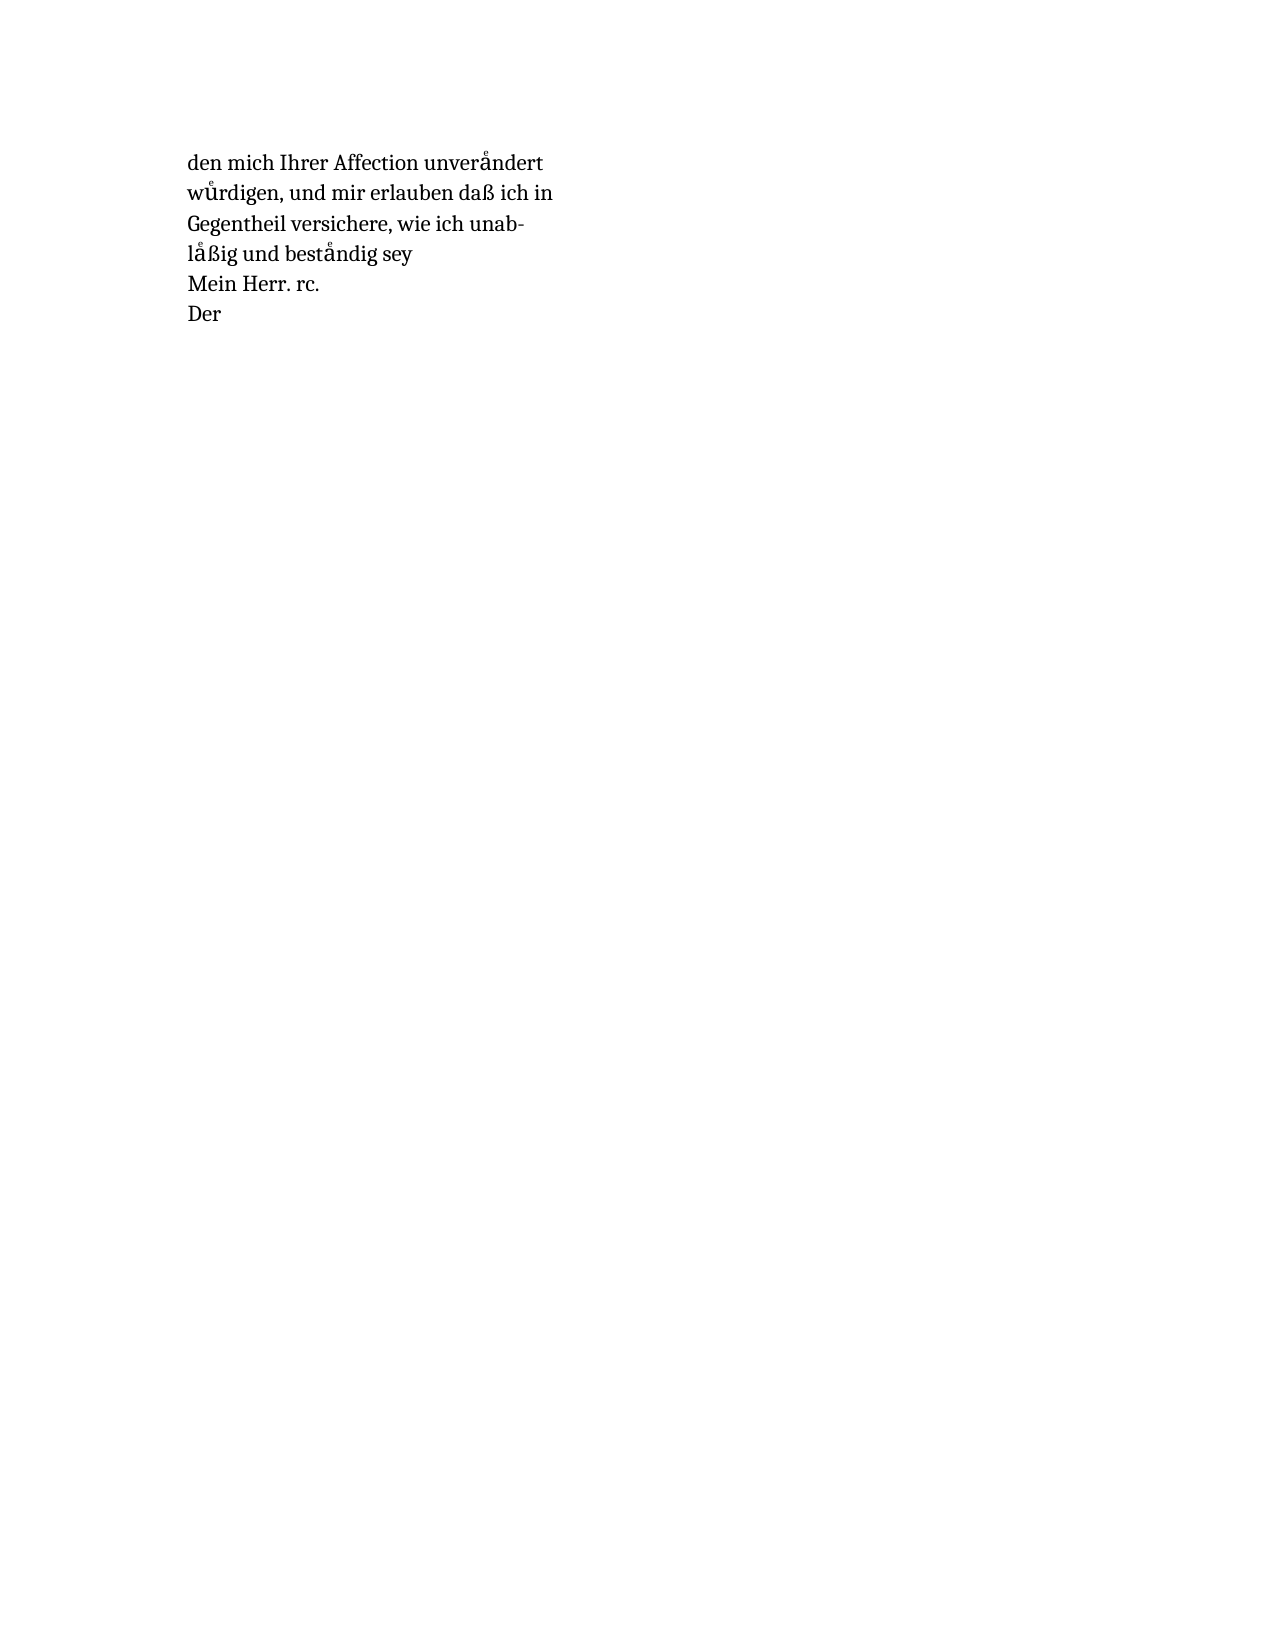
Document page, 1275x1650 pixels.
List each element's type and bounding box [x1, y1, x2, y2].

text [187, 150, 1087, 388]
